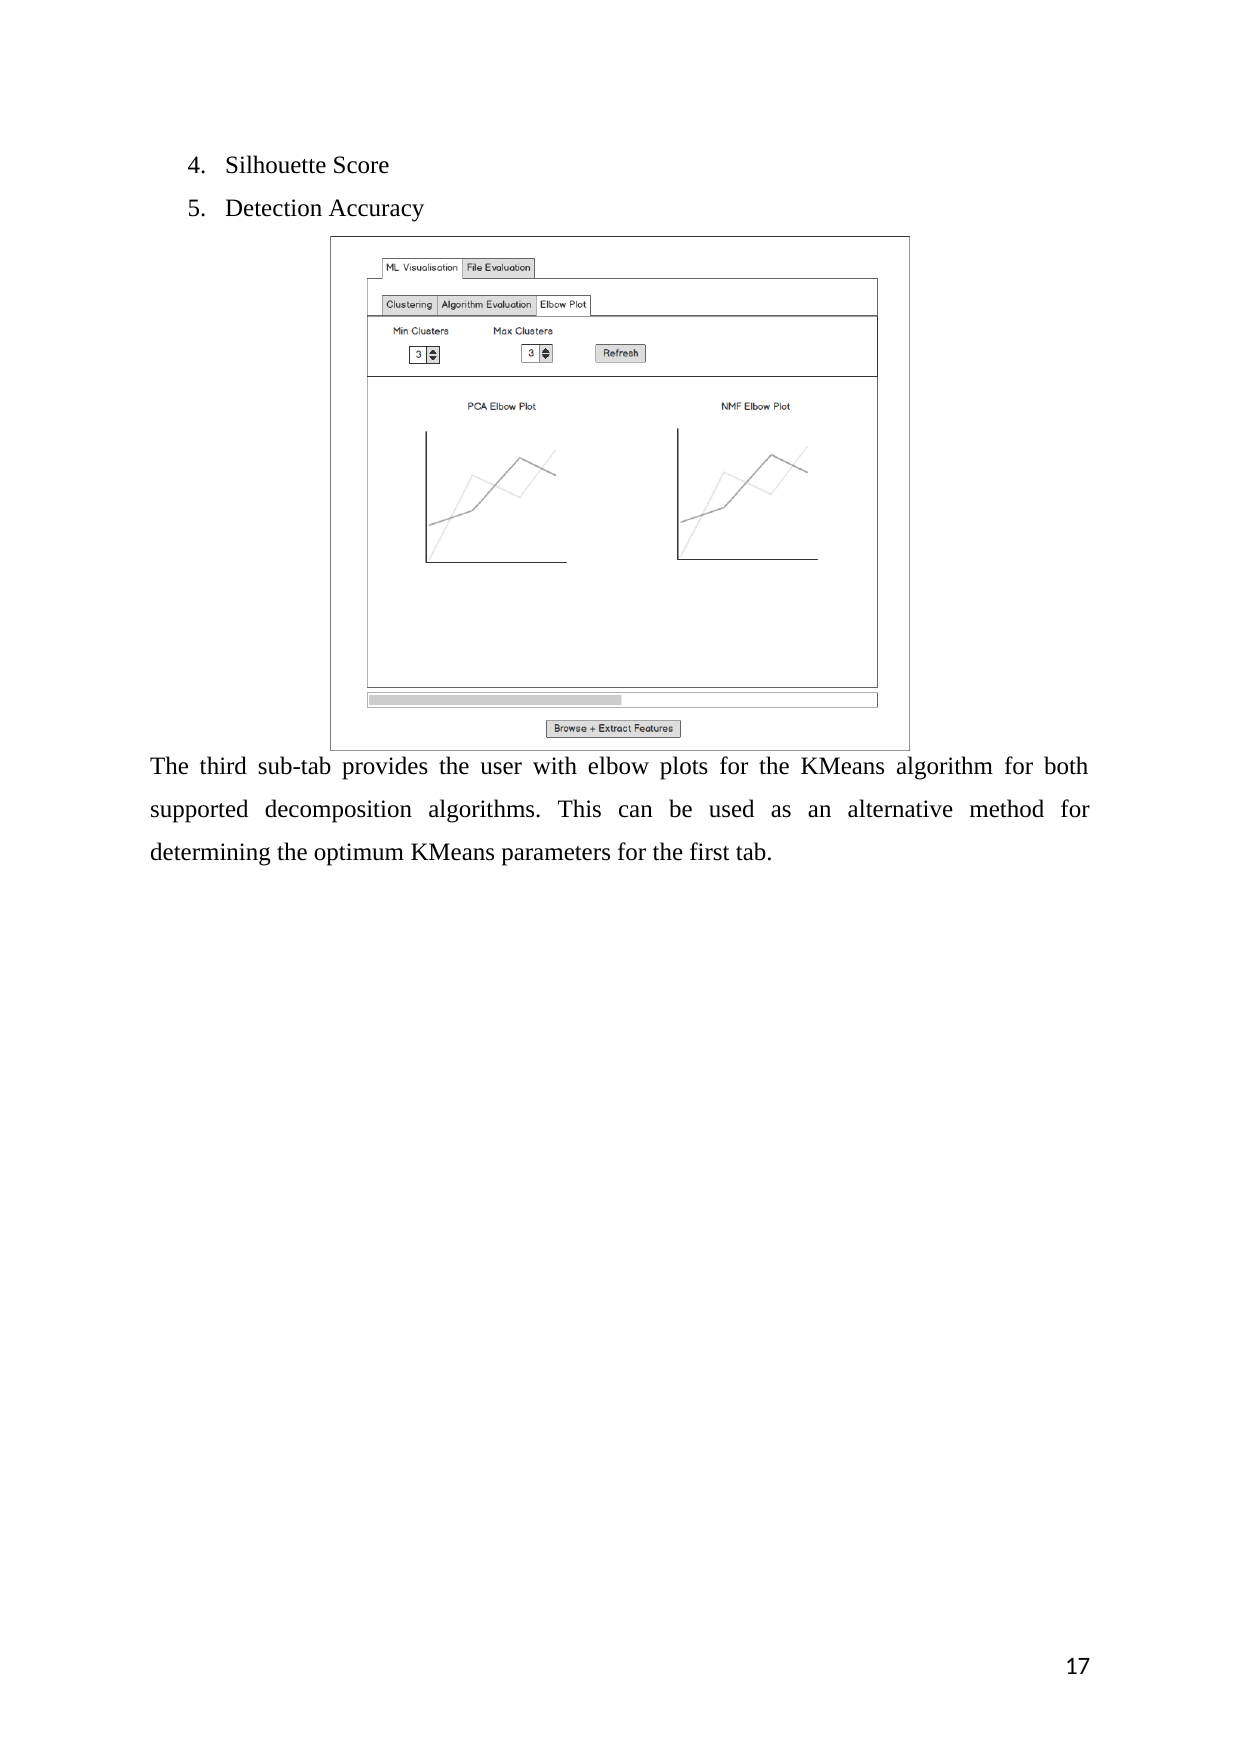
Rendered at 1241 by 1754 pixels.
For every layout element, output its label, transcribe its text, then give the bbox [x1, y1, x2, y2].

picture [330, 236, 910, 751]
text The third sub-tab provides the user with elbow plots for the KMeans algorithm for both supported decomposition algorithms. This can be used as an alternative method for determining the optimum KMeans parameters for the first tab. [150, 751, 1090, 866]
list Detection Accuracy [187, 193, 1090, 222]
list Silhouette Score [187, 150, 1090, 179]
